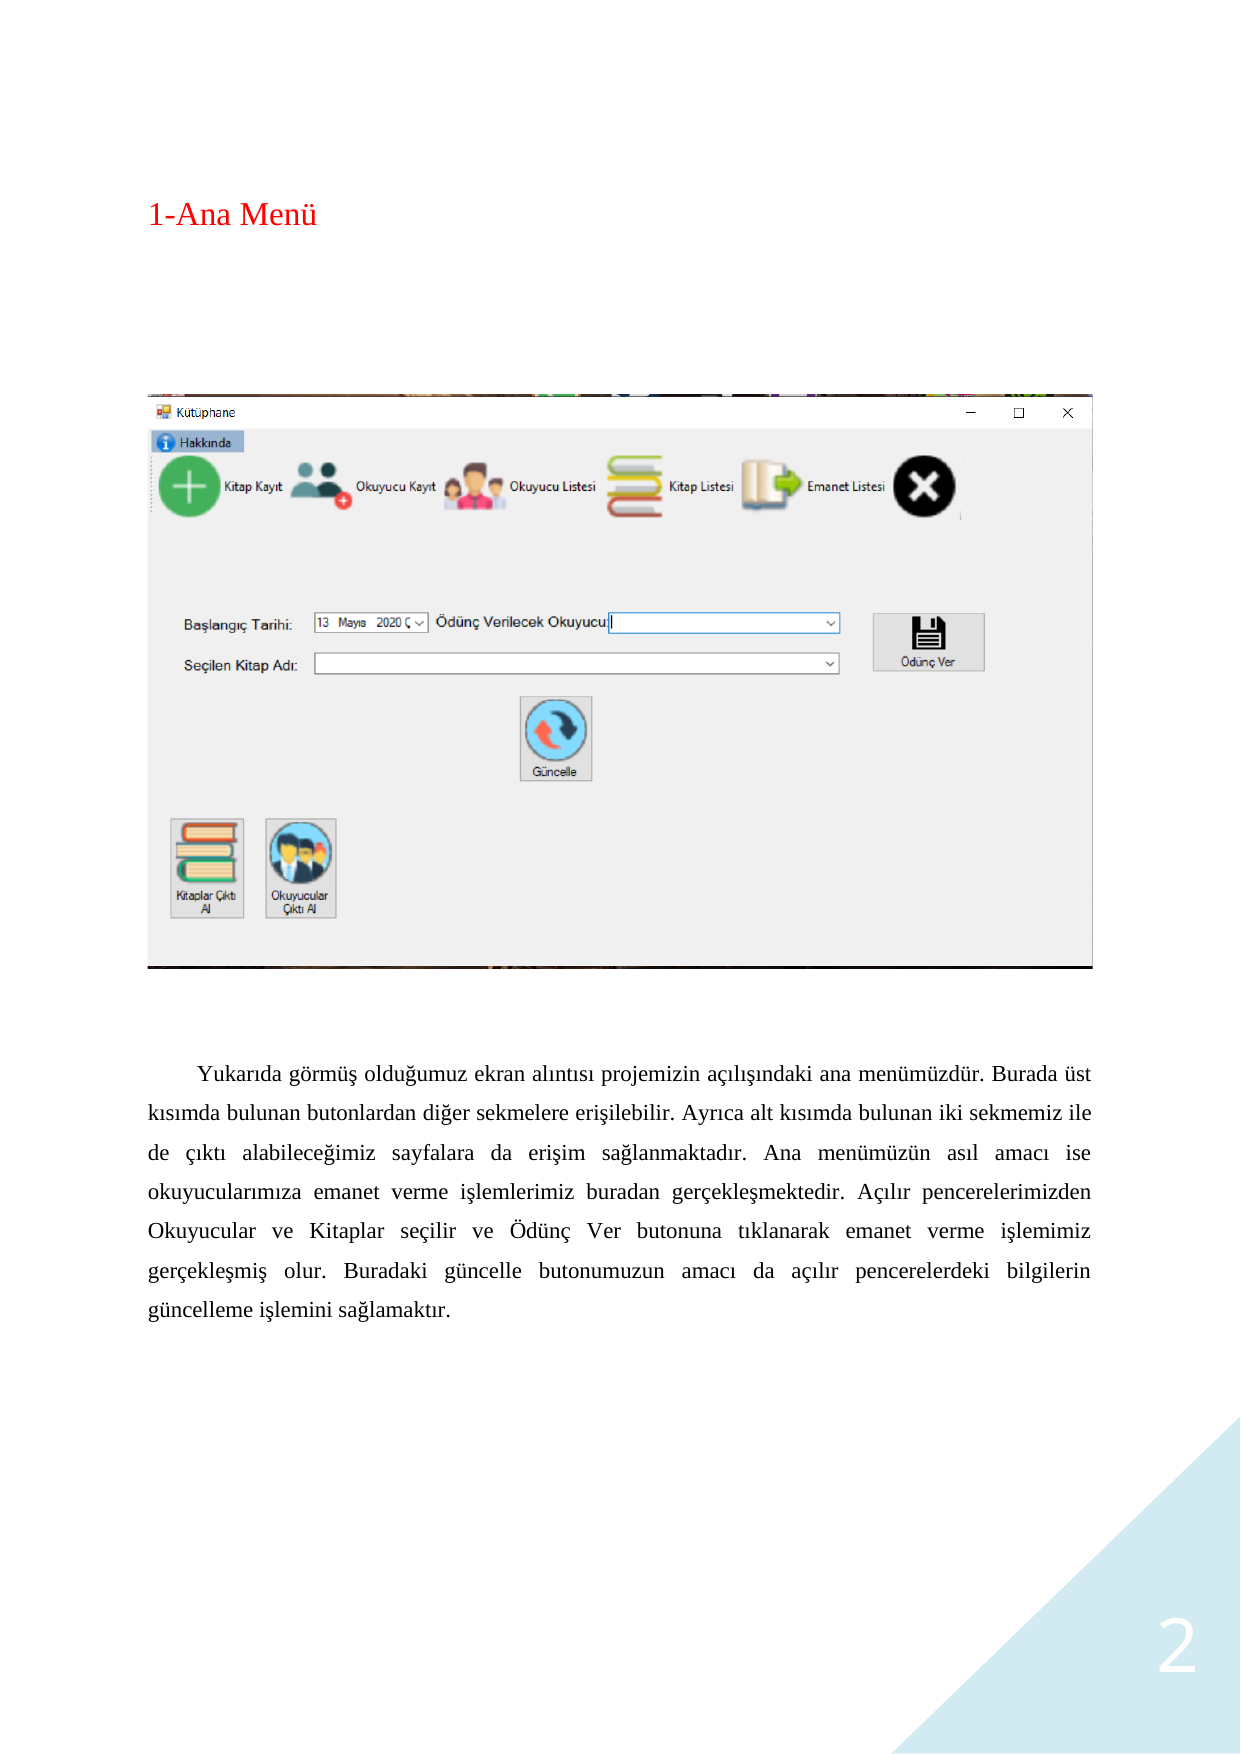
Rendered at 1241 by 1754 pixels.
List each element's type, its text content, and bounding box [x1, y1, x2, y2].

picture [147, 394, 1093, 969]
text Yukarıda görmüş olduğumuz ekran alıntısı projemizin açılışındaki ana menümüzdür. Burada üst kısımda bulunan butonlardan diğer sekmelere erişilebilir. Ayrıca alt kısımda bulunan iki sekmemiz ile de çıktı alabileceğimiz sayfalara da erişim sağlanmaktadır. Ana menümüzün asıl amacı ise okuyucularımıza emanet verme işlemlerimiz buradan gerçekleşmektedir. Açılır pencerelerimizden Okuyucular ve Kitaplar seçilir ve Ödünç Ver butonuna tıklanarak emanet verme işlemimiz gerçekleşmiş olur. Buradaki güncelle butonumuzun amacı da açılır pencerelerdeki bilgilerin güncelleme işlemini sağlamaktır. [148, 1059, 1093, 1323]
text 1-Ana Menü [148, 194, 1093, 233]
